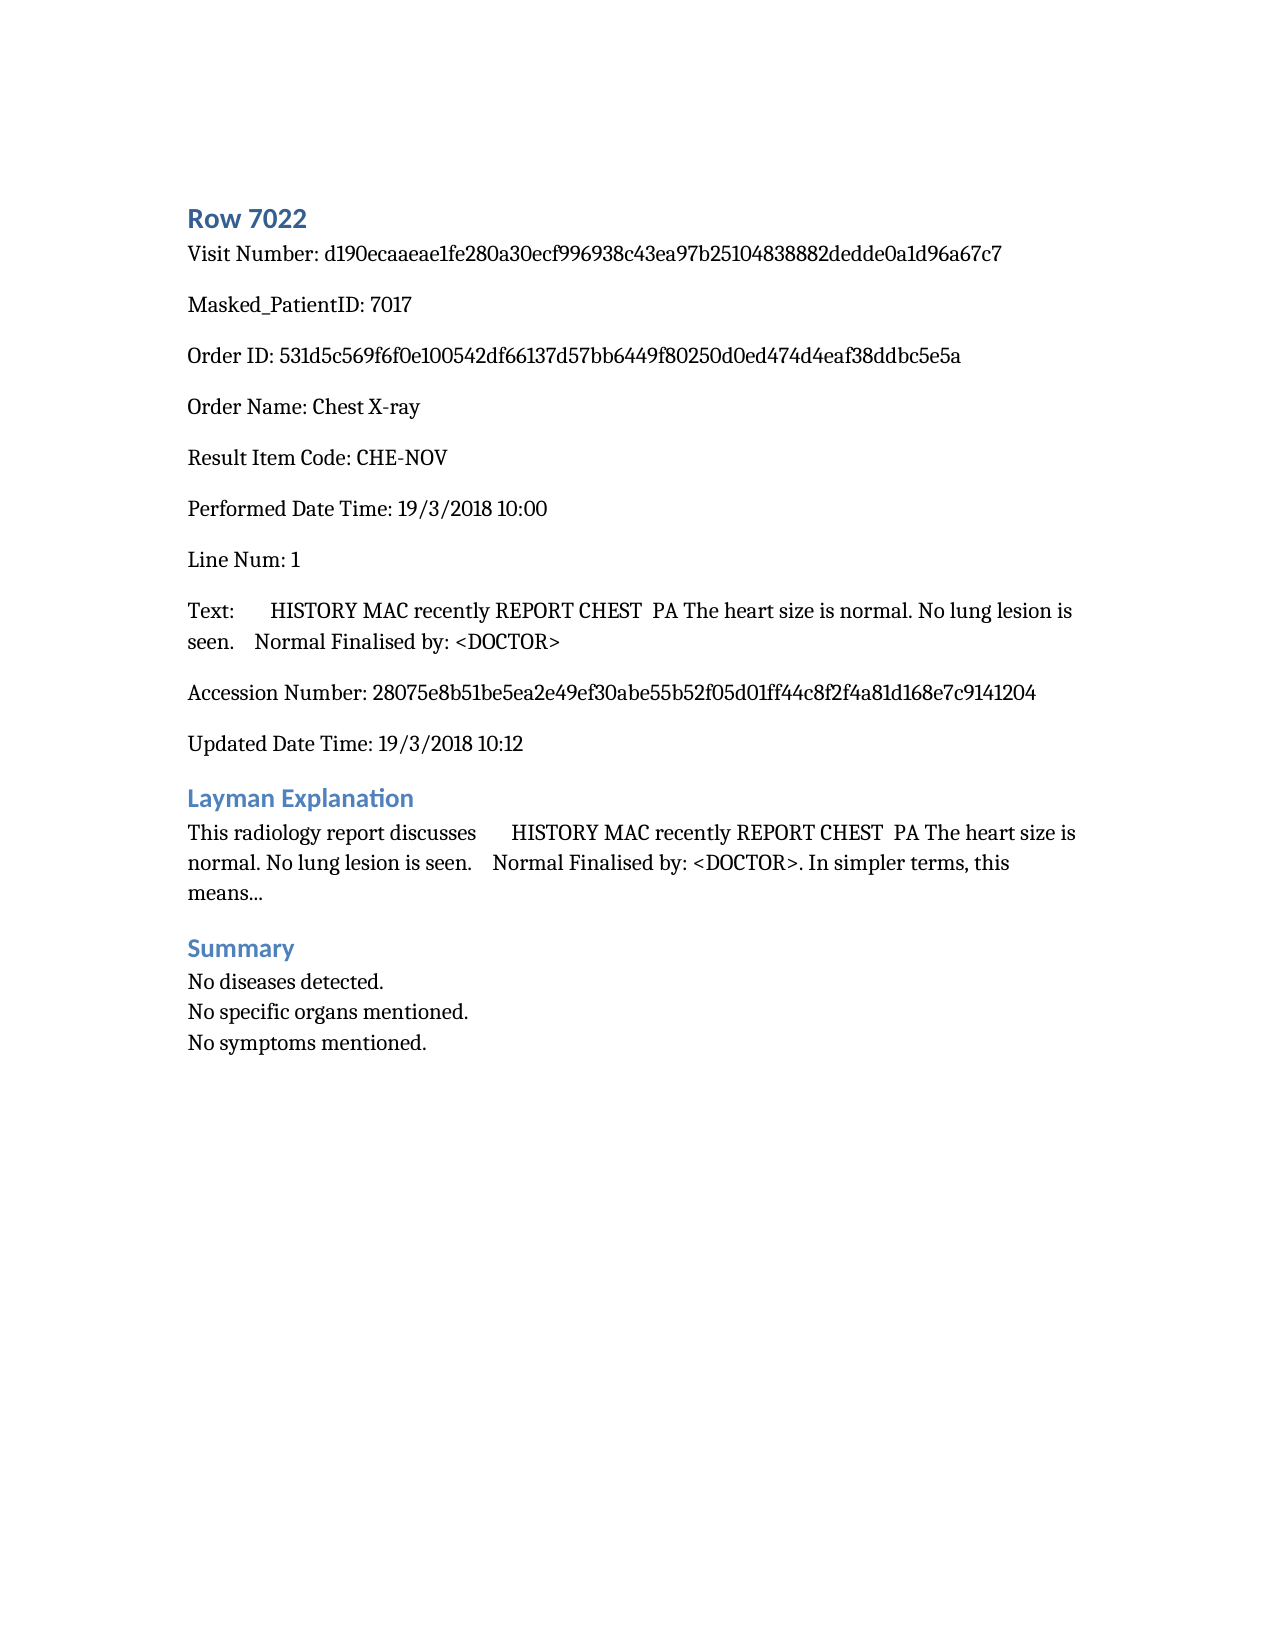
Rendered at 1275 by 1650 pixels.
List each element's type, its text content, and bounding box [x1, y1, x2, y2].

text Text: HISTORY MAC recently REPORT CHEST PA The heart size is normal. No lung lesion is seen. Normal Finalised by: <DOCTOR> [187, 598, 1087, 655]
text Line Num: 1 [187, 547, 1087, 573]
text Updated Date Time: 19/3/2018 10:12 [187, 731, 1087, 757]
subtitle Layman Explanation [187, 782, 1087, 814]
subtitle Summary [187, 931, 1087, 964]
text Performed Date Time: 19/3/2018 10:00 [187, 496, 1087, 522]
text Order ID: 531d5c569f6f0e100542df66137d57bb6449f80250d0ed474d4eaf38ddbc5e5a [187, 343, 1087, 369]
subtitle Row 7022 [187, 200, 1087, 236]
text Accession Number: 28075e8b51be5ea2e49ef30abe55b52f05d01ff44c8f2f4a81d168e7c9141204 [187, 679, 1087, 706]
text Masked_PatientID: 7017 [187, 292, 1087, 318]
text Order Name: Chest X-ray [187, 394, 1087, 420]
text This radiology report discusses HISTORY MAC recently REPORT CHEST PA The heart size is normal. No lung lesion is seen. Normal Finalised by: <DOCTOR>. In simpler terms, this means... [187, 819, 1087, 906]
text Visit Number: d190ecaaeae1fe280a30ecf996938c43ea97b25104838882dedde0a1d96a67c7 [187, 241, 1087, 267]
text Result Item Code: CHE-NOV [187, 445, 1087, 471]
text No diseases detected. No specific organs mentioned. No symptoms mentioned. [187, 969, 1087, 1056]
